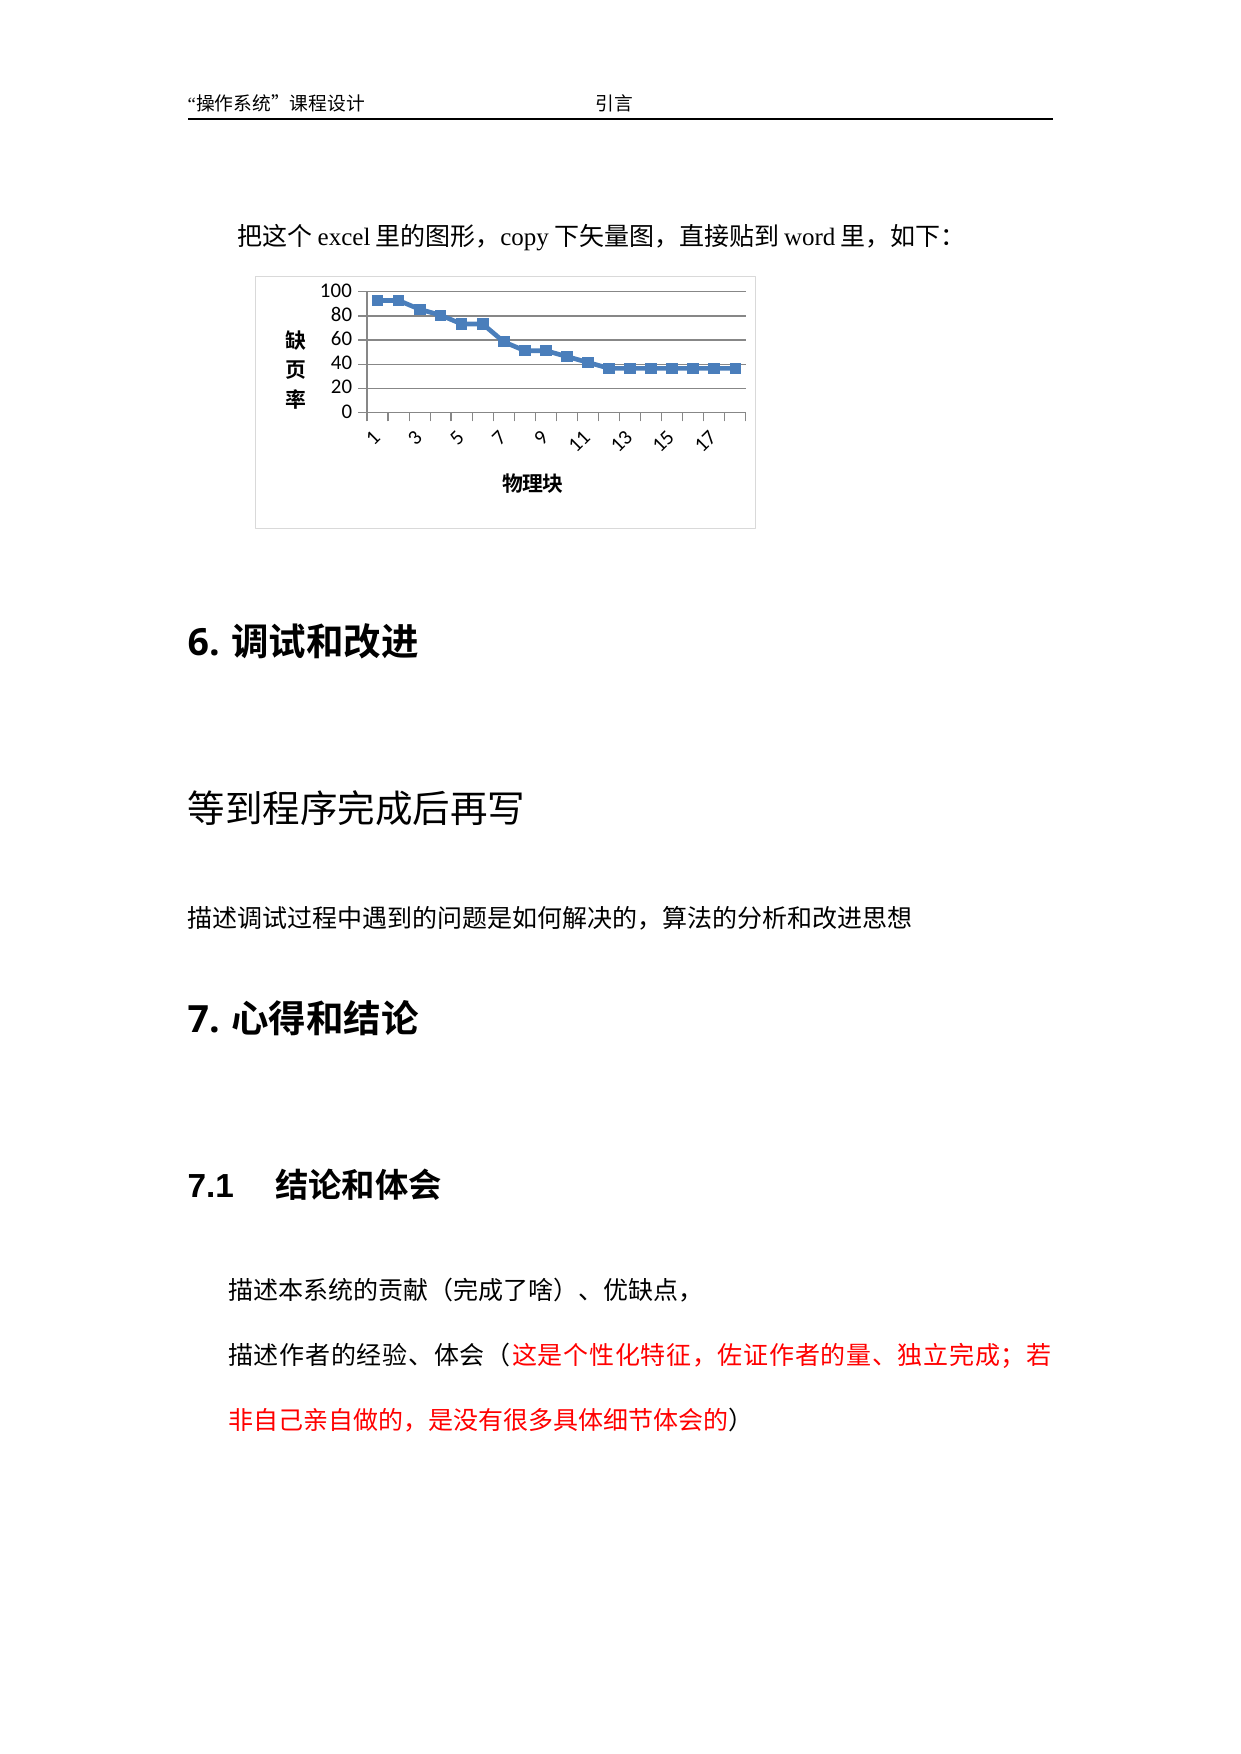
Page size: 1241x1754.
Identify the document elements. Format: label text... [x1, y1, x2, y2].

text 把这个excel里的图形，copy下矢量图，直接贴到word里，如下： [187, 202, 1053, 267]
list 描述作者的经验、体会（这是个性化特征，佐证作者的量、独立完成；若非自己亲自做的，是没有很多具体细节体会的） [228, 1321, 1053, 1451]
subtitle 心得和结论 [187, 983, 1053, 1048]
text 描述调试过程中遇到的问题是如何解决的，算法的分析和改进思想 [187, 884, 1053, 949]
subtitle 调试和改进 [187, 607, 1053, 672]
subtitle 结论和体会 [187, 1150, 1053, 1215]
text 等到程序完成后再写 [187, 773, 1053, 838]
list 描述本系统的贡献（完成了啥）、优缺点， [228, 1256, 1053, 1321]
